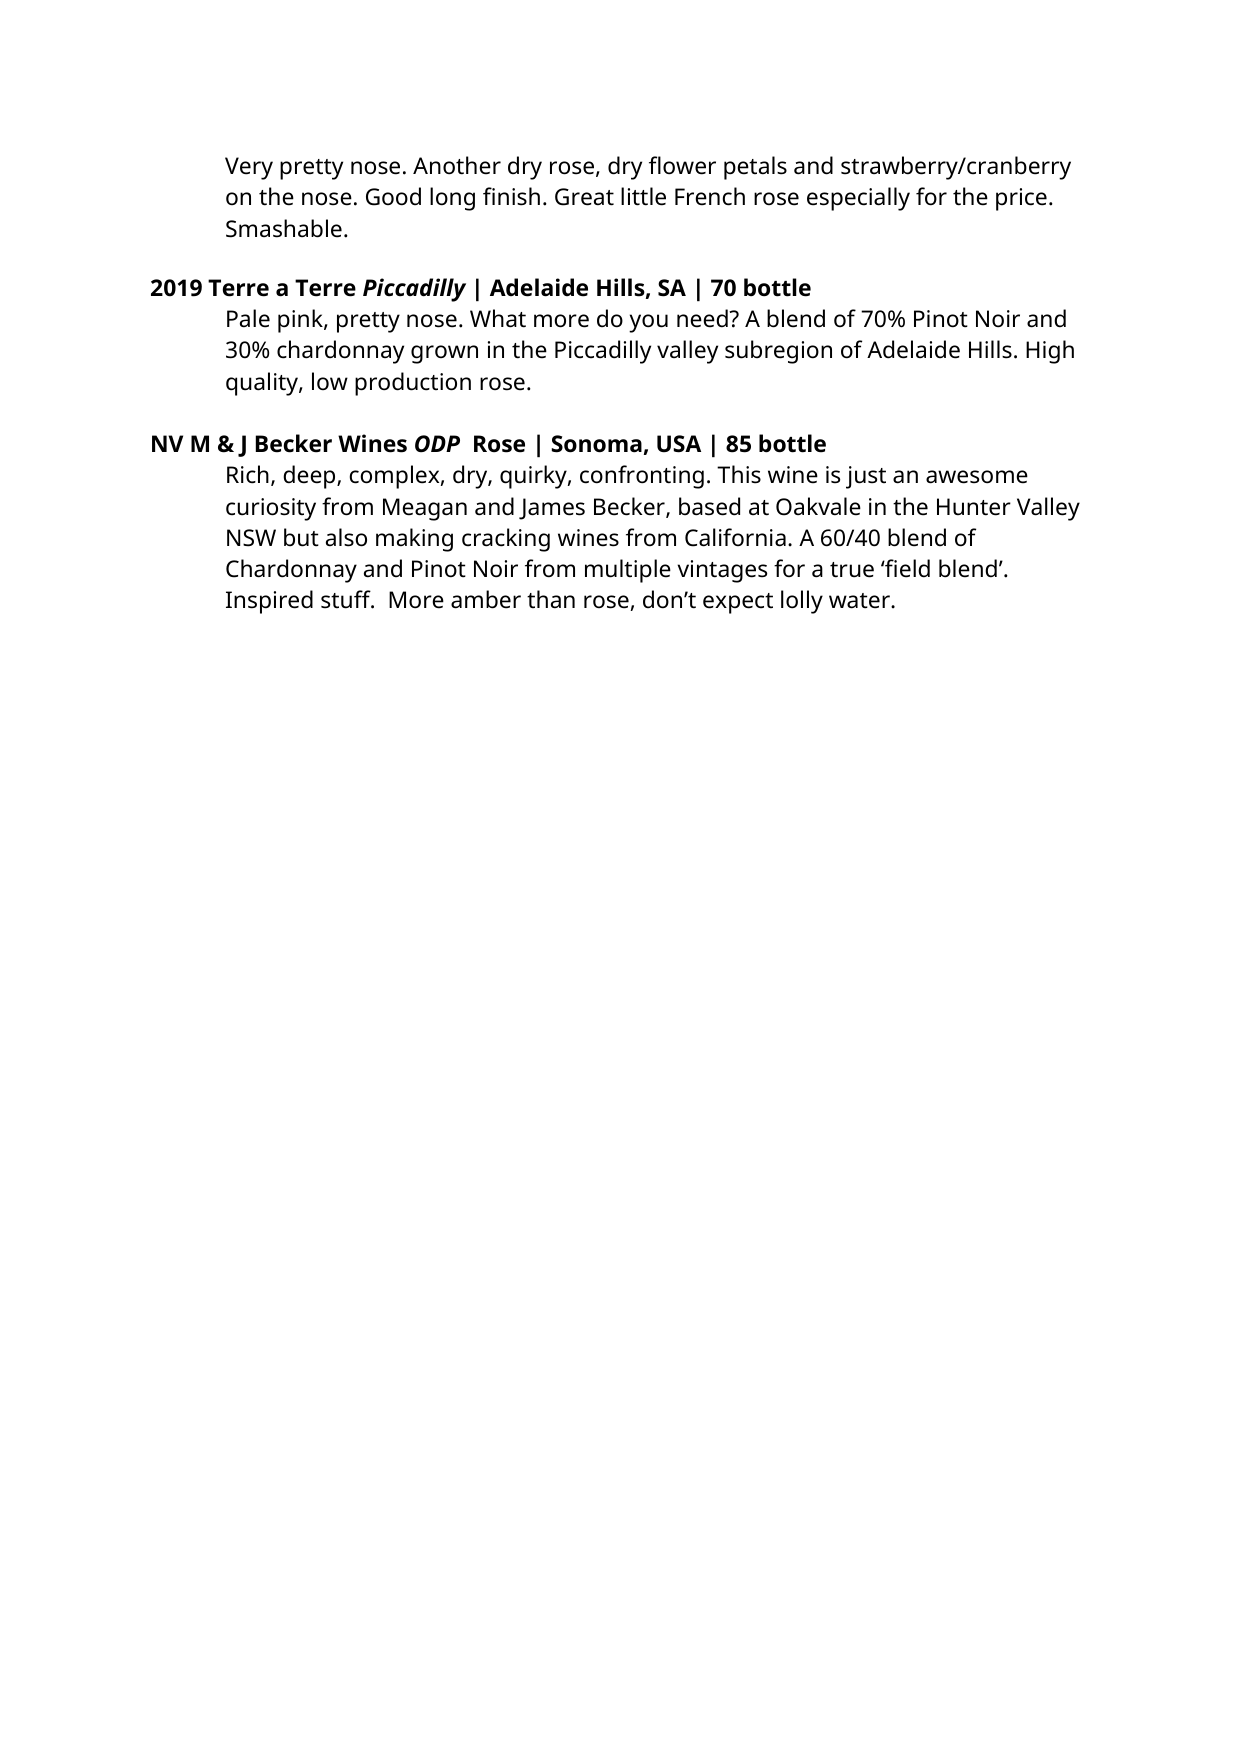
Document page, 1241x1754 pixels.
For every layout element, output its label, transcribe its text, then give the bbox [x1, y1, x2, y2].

text NV M & J Becker Wines ODP Rose | Sonoma, USA | 85 bottle [150, 428, 1090, 459]
text Pale pink, pretty nose. What more do you need? A blend of 70% Pinot Noir and 30% chardonnay grown in the Piccadilly valley subregion of Adelaide Hills. High quality, low production rose. [225, 303, 1090, 397]
text 2019 Terre a Terre Piccadilly | Adelaide Hills, SA | 70 bottle [150, 272, 1090, 303]
text Rich, deep, complex, dry, quirky, confronting. This wine is just an awesome curiosity from Meagan and James Becker, based at Oakvale in the Hunter Valley NSW but also making cracking wines from California. A 60/40 blend of Chardonnay and Pinot Noir from multiple vintages for a true ‘field blend’. Inspired stuff. More amber than rose, don’t expect lolly water. [225, 459, 1090, 616]
text Very pretty nose. Another dry rose, dry flower petals and strawberry/cranberry on the nose. Good long finish. Great little French rose especially for the price. Smashable. [225, 150, 1090, 244]
